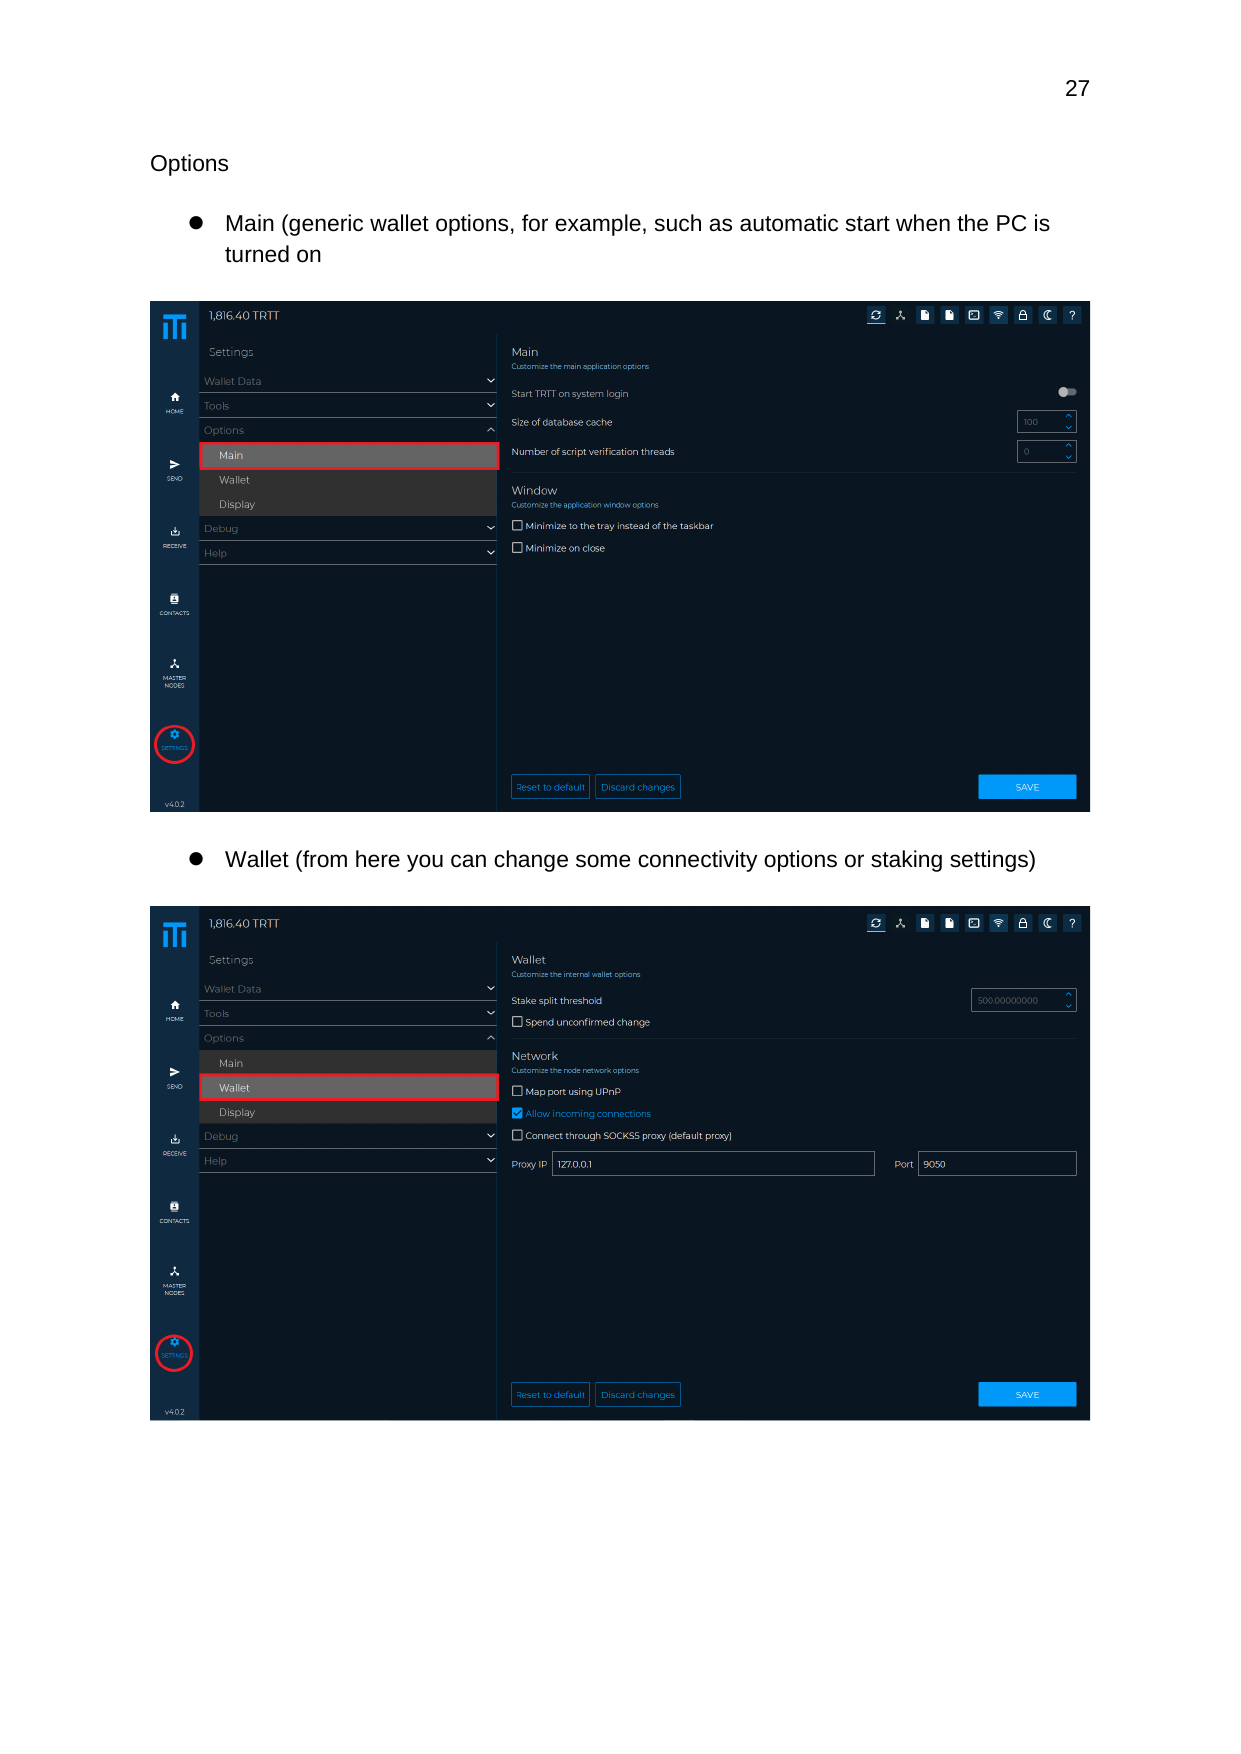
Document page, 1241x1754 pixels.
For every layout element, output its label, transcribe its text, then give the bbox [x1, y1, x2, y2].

picture [150, 906, 1091, 1421]
picture [150, 301, 1091, 812]
text Options [150, 150, 1090, 176]
list Main (generic wallet options, for example, such as automatic start when the PC is turned on [187, 210, 1090, 267]
list Wallet (from here you can change some connectivity options or staking settings) [187, 846, 1090, 872]
